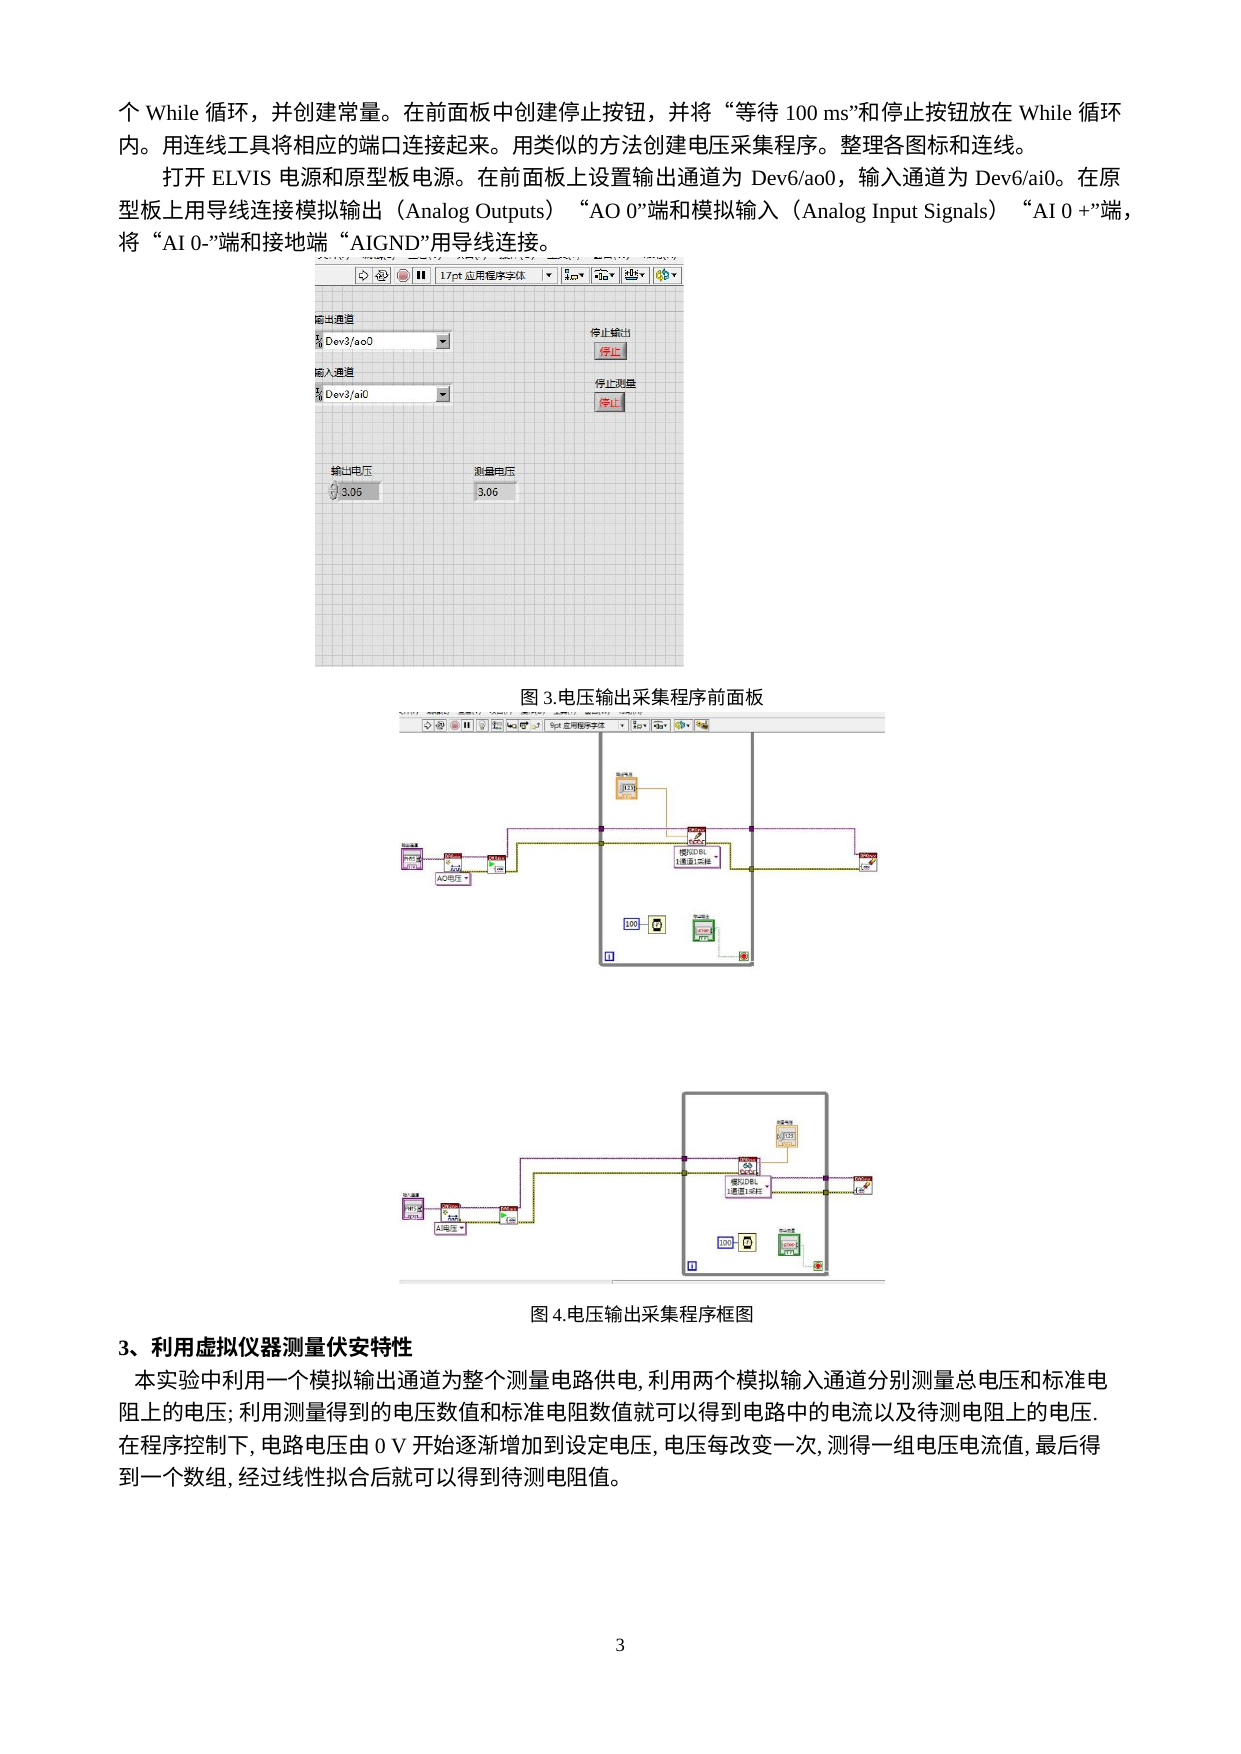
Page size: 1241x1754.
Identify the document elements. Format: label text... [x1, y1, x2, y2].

list 图3.电压输出采集程序前面板 [118, 680, 1122, 712]
picture [315, 257, 684, 667]
list 打开 ELVIS 电源和原型板电源。在前面板上设置输出通道为 Dev6/ao0，输入通道为 Dev6/ai0。在原型板上用导线连接模拟输出（Analog Outputs）“AO 0”端和模拟输入（Analog Input Signals）“AI 0 +”端，将“AI 0-”端和接地端“AIGND”用导线连接。 [118, 160, 1122, 257]
text 本实验中利用一个模拟输出通道为整个测量电路供电, 利用两个模拟输入通道分别测量总电压和标准电阻上的电压; 利用测量得到的电压数值和标准电阻数值就可以得到电路中的电流以及待测电阻上的电压. 在程序控制下, 电路电压由 0 V 开始逐渐增加到设定电压, 电压每改变一次, 测得一组电压电流值, 最后得到一个数组, 经过线性拟合后就可以得到待测电阻值。 [118, 1362, 1122, 1492]
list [118, 95, 1122, 160]
picture [399, 712, 885, 1284]
list 利用虚拟仪器测量伏安特性 [118, 1330, 1122, 1362]
list 图4.电压输出采集程序框图 [118, 1297, 1122, 1330]
